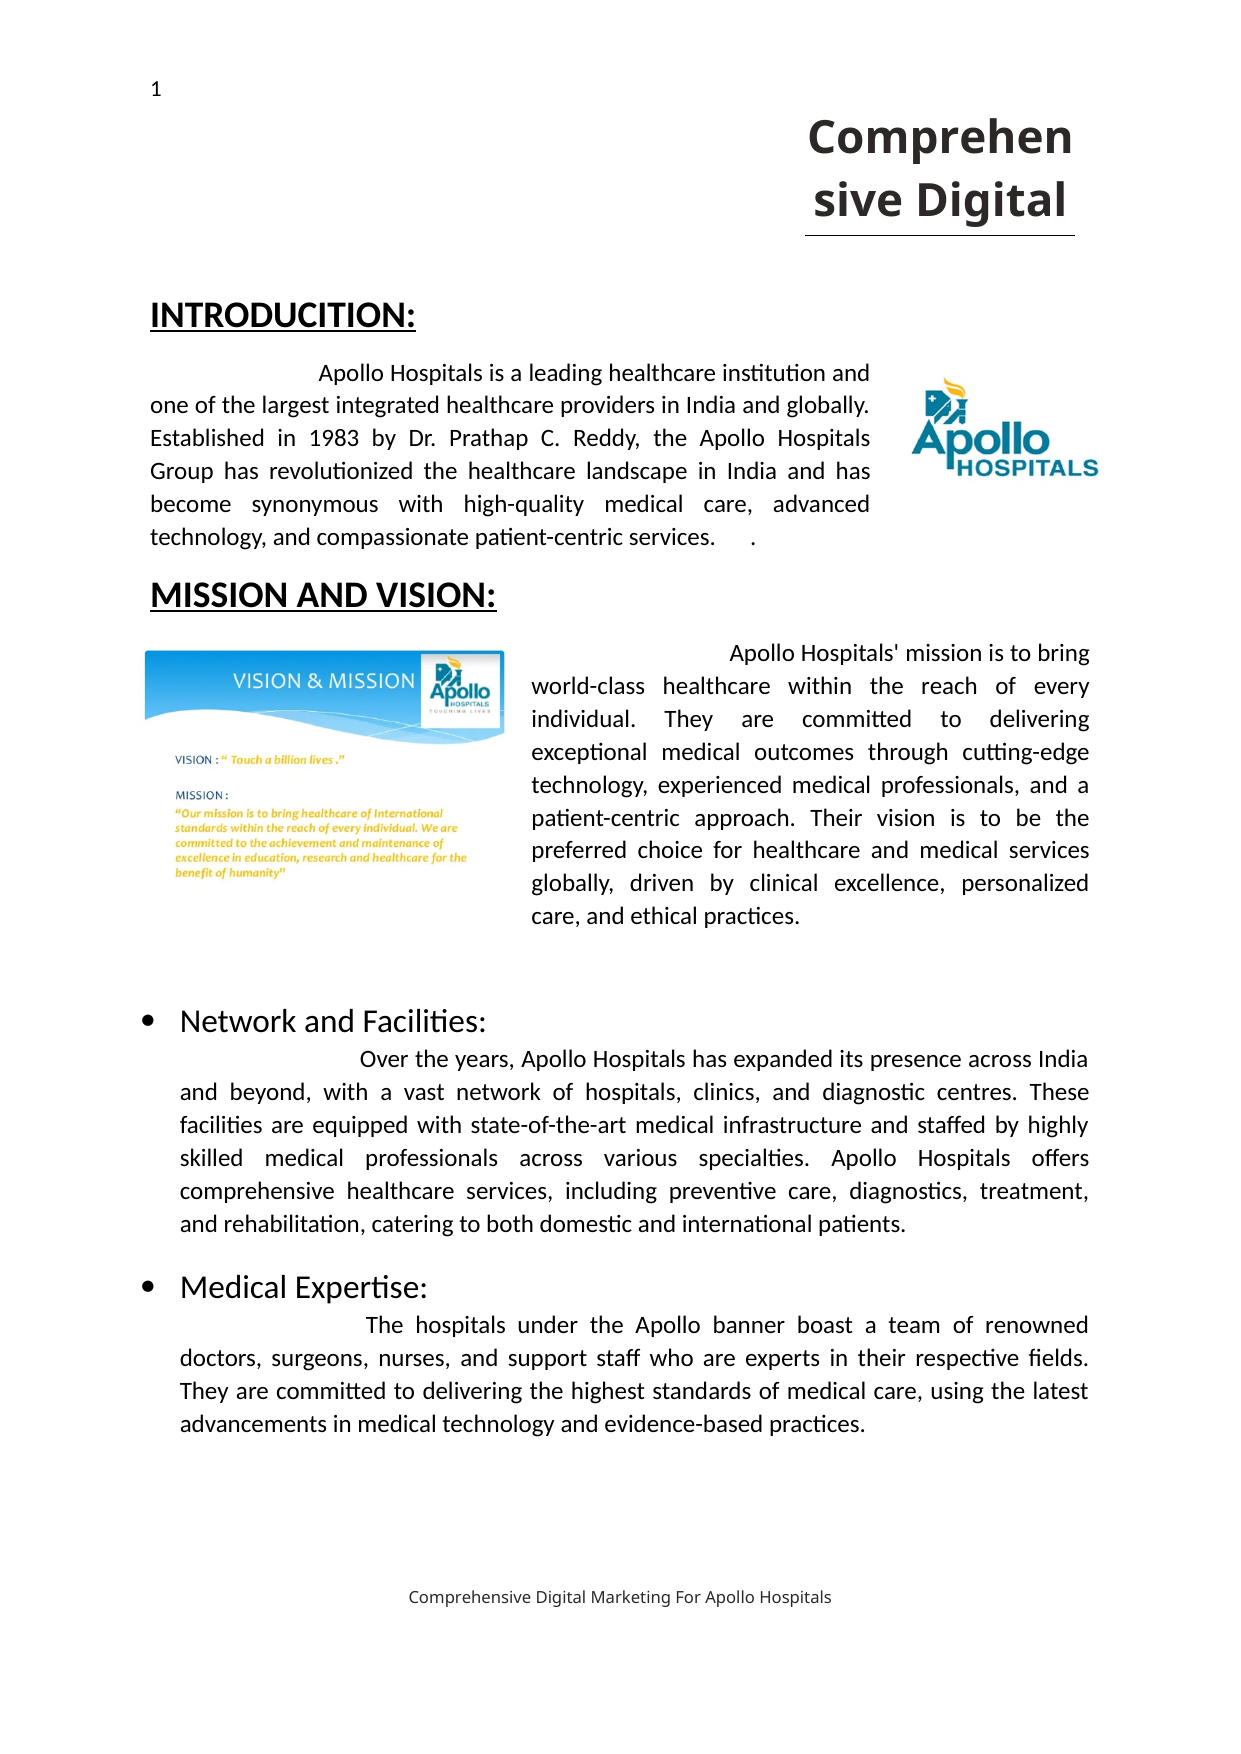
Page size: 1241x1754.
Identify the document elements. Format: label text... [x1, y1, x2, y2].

list The hospitals under the Apollo banner boast a team of renowned doctors, surgeons, nurses, and support staff who are experts in their respective fields. They are committed to delivering the highest standards of medical care, using the latest advancements in medical technology and evidence-based practices. [179, 1310, 1090, 1439]
list Over the years, Apollo Hospitals has expanded its presence across India and beyond, with a vast network of hospitals, clinics, and diagnostic centres. These facilities are equipped with state-of-the-art medical infrastructure and staffed by highly skilled medical professionals across various specialties. Apollo Hospitals offers comprehensive healthcare services, including preventive care, diagnostics, treatment, and rehabilitation, catering to both domestic and international patients. [179, 1043, 1090, 1239]
text INTRODUCITION: [150, 291, 1090, 336]
text MISSION AND VISION: [150, 571, 1080, 617]
picture [135, 641, 513, 920]
picture [890, 332, 1115, 539]
text Apollo Hospitals is a leading healthcare institution and one of the largest integrated healthcare providers in India and globally. Established in 1983 by Dr. Prathap C. Reddy, the Apollo Hospitals Group has revolutionized the healthcare landscape in India and has become synonymous with high-quality medical care, advanced technology, and compassionate patient-centric services. . [150, 357, 1090, 552]
list Medical Expertise: [142, 1266, 1090, 1306]
list Network and Facilities: [142, 999, 1090, 1040]
